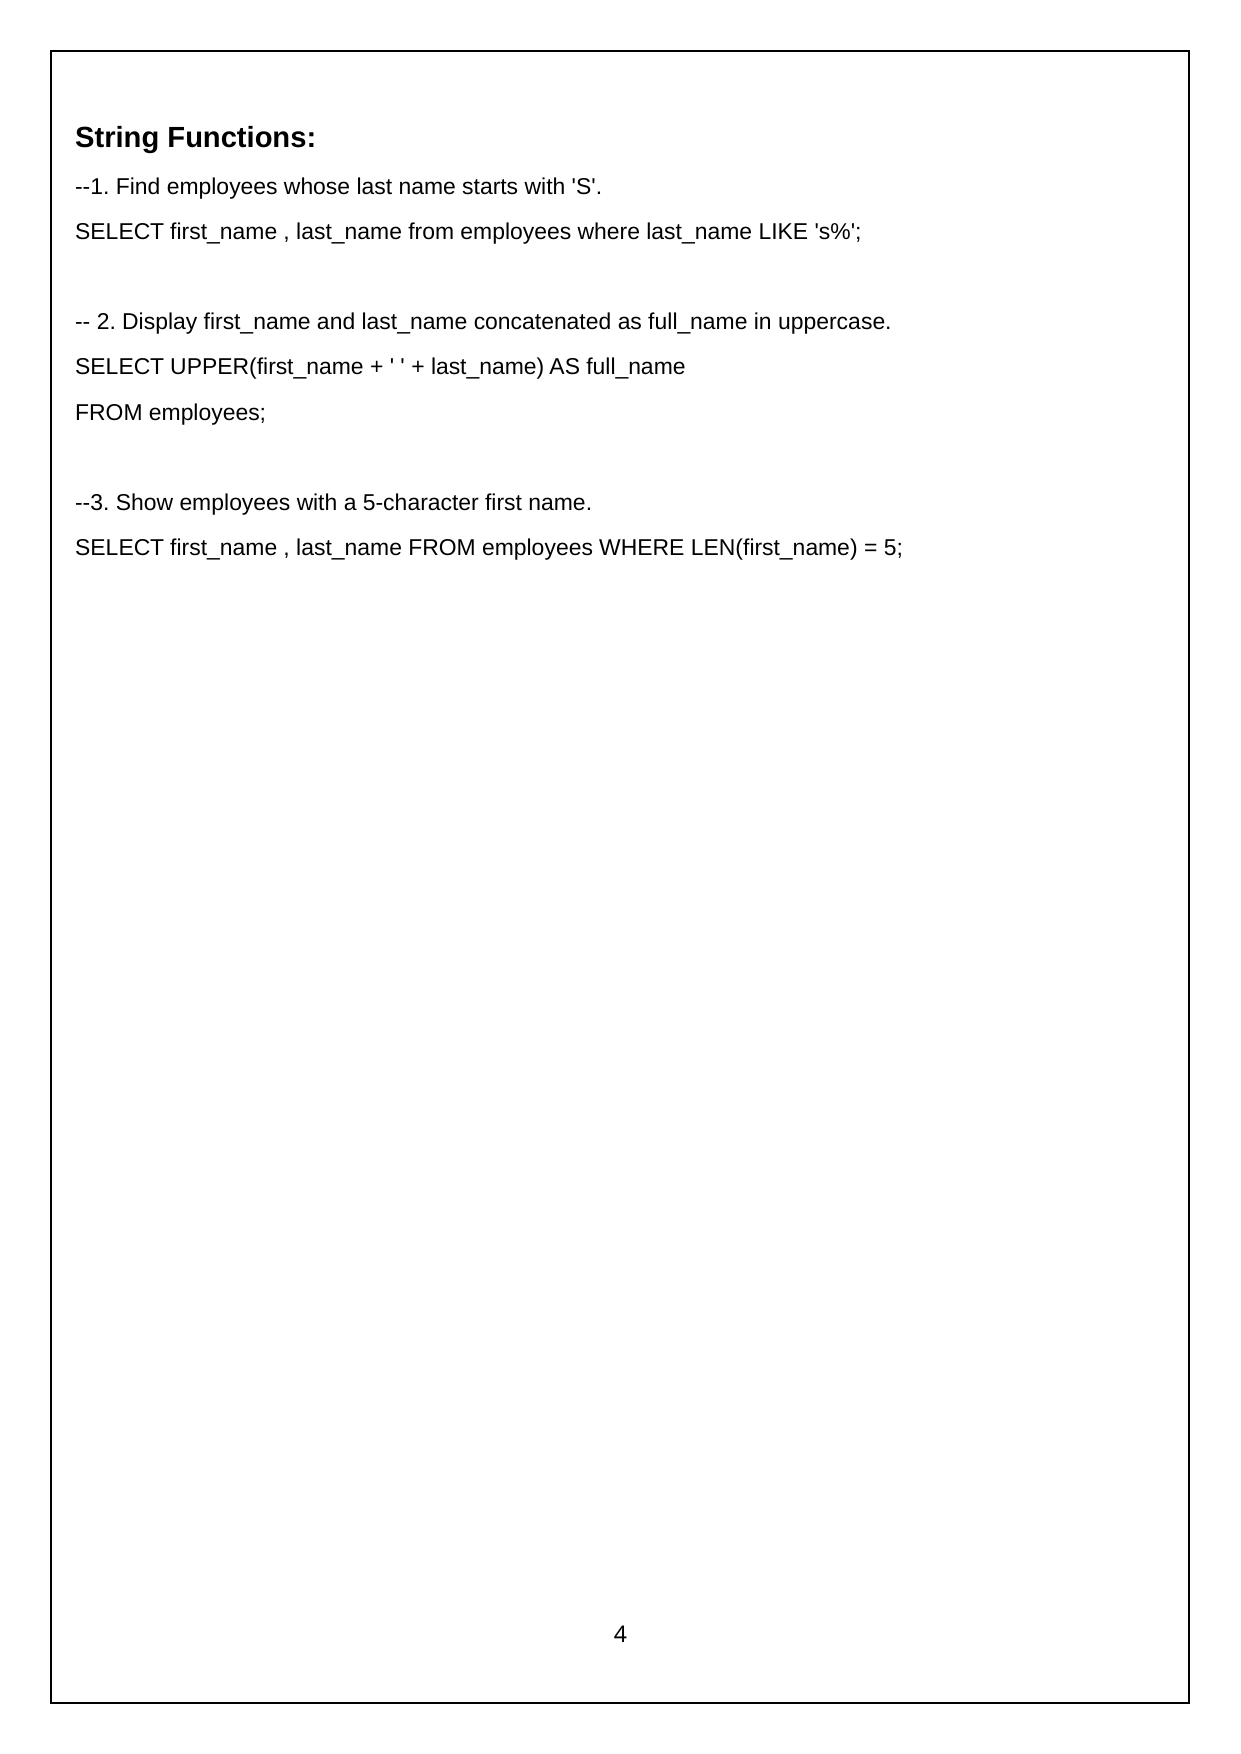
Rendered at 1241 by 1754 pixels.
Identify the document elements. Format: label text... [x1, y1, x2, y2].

text SELECT first_name , last_name from employees where last_name LIKE 's%'; [75, 218, 1165, 244]
text -- 2. Display first_name and last_name concatenated as full_name in uppercase. [75, 308, 1165, 334]
text --1. Find employees whose last name starts with 'S'. [75, 173, 1165, 199]
text String Functions: [75, 120, 1165, 154]
text SELECT UPPER(first_name + ' ' + last_name) AS full_name [75, 353, 1165, 380]
text FROM employees; [75, 398, 1165, 425]
text --3. Show employees with a 5-character first name. [75, 489, 1165, 515]
text SELECT first_name , last_name FROM employees WHERE LEN(first_name) = 5; [75, 534, 1165, 560]
